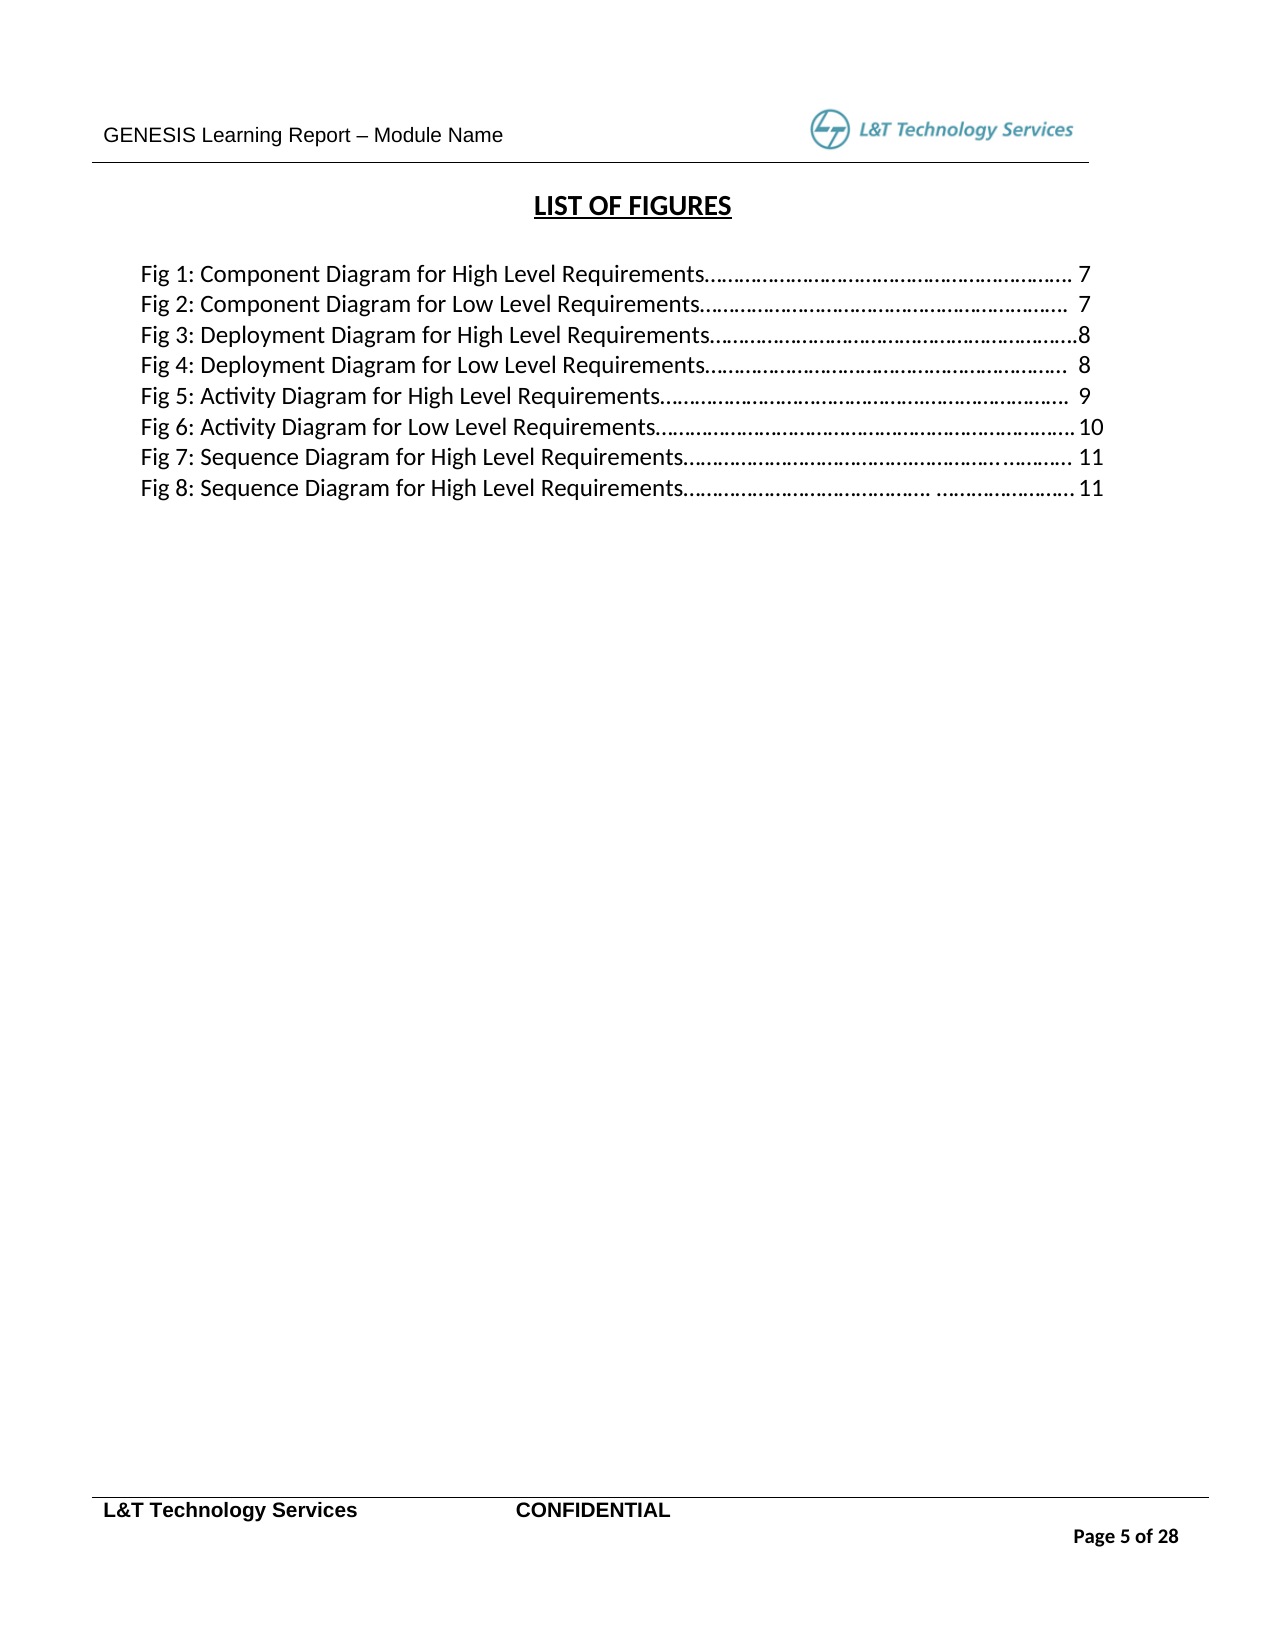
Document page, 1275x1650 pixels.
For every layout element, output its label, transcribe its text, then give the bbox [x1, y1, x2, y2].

text Fig 2: Component Diagram for Low Level Requirements………………………………………………………. 7 [103, 288, 1162, 319]
text LIST OF FIGURES [103, 187, 1162, 222]
text Fig 8: Sequence Diagram for High Level Requirements……………………………………. …………………… 11 [103, 472, 1162, 502]
text Fig 5: Activity Diagram for High Level Requirements……………………………………….……………………. 9 [103, 380, 1162, 411]
text Fig 3: Deployment Diagram for High Level Requirements……………………………………………………….8 [103, 319, 1162, 349]
text Fig 1: Component Diagram for High Level Requirements………………………………………………………. 7 [103, 258, 1162, 288]
text Fig 7: Sequence Diagram for High Level Requirements………………………………….…………… ………… 11 [103, 441, 1162, 472]
text Fig 6: Activity Diagram for Low Level Requirements………………………………………………………………. 10 [103, 411, 1162, 441]
text Fig 4: Deployment Diagram for Low Level Requirements……………………………………………………… 8 [103, 349, 1162, 380]
